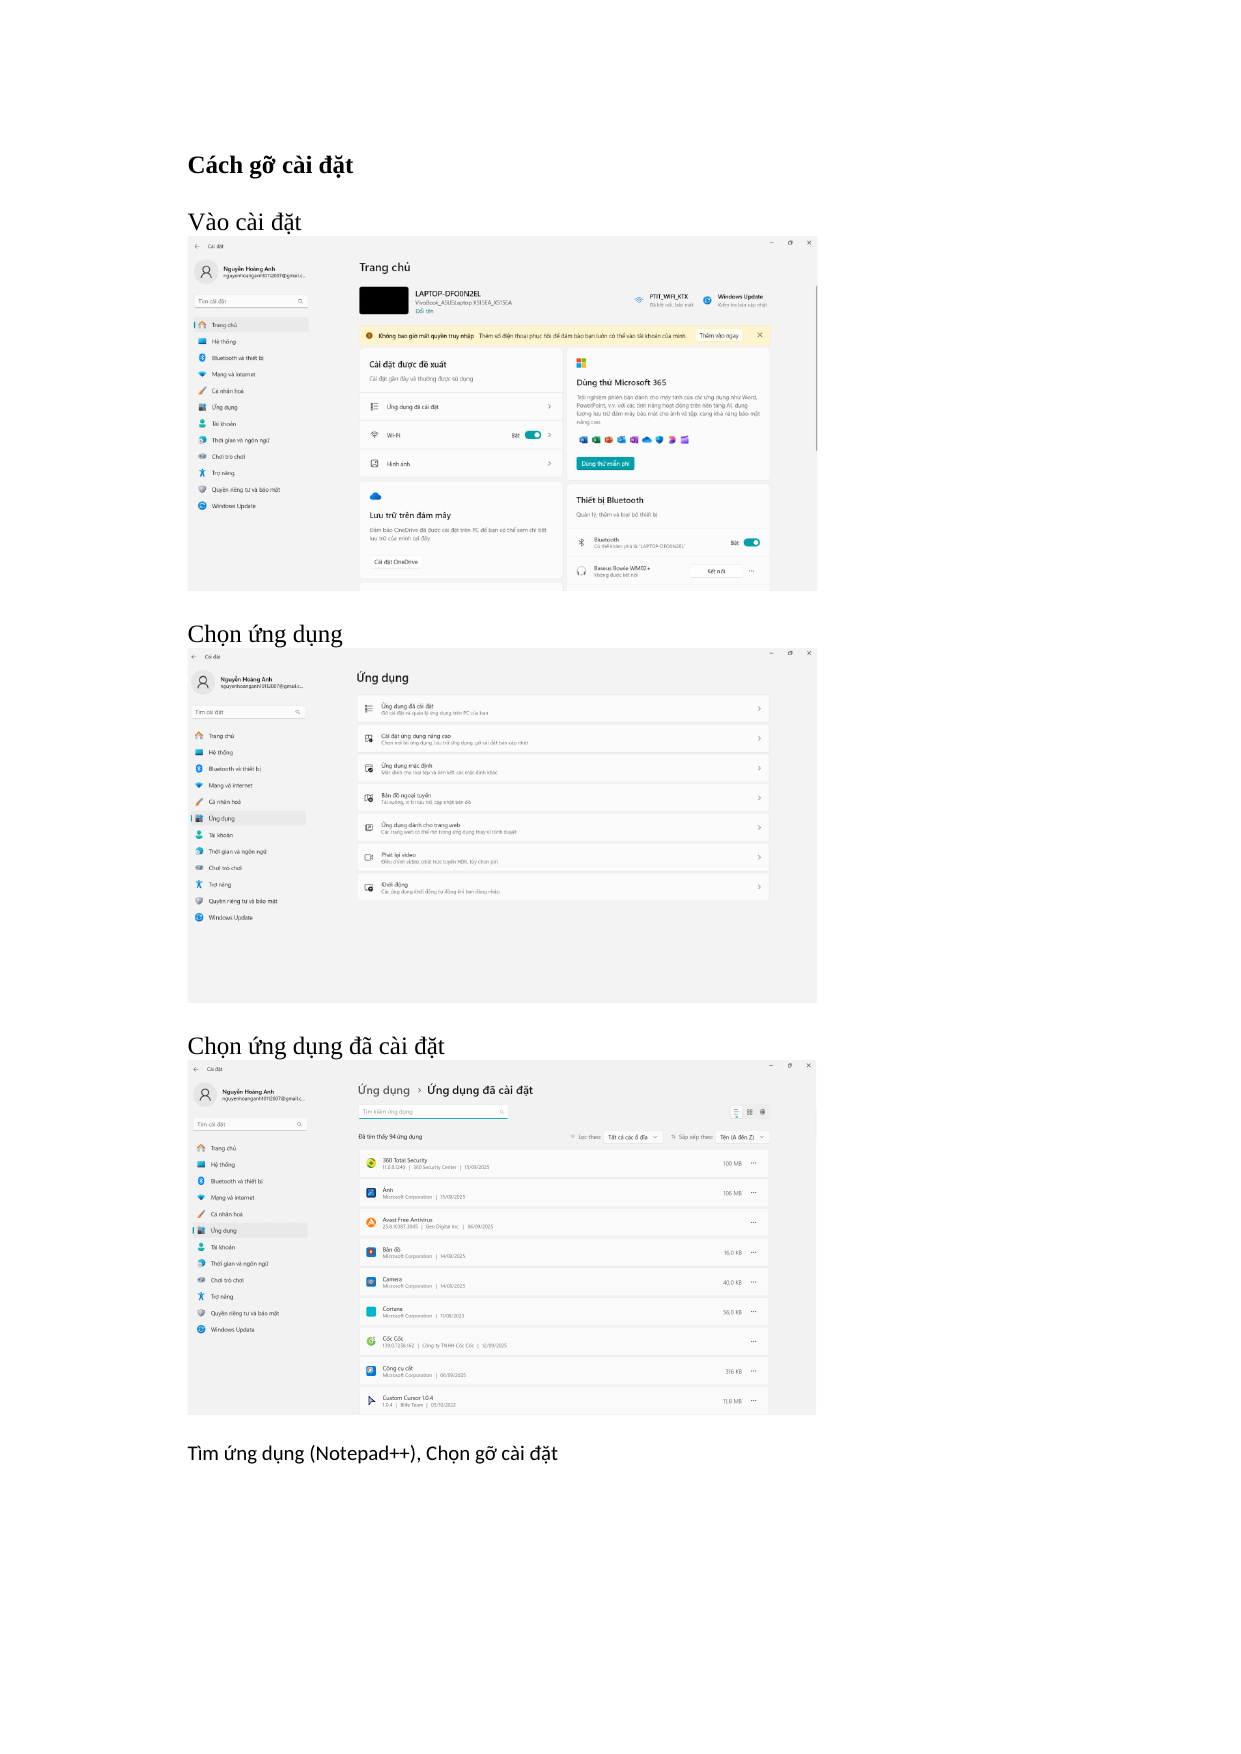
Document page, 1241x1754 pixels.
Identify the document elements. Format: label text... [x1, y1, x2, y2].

text Cách gỡ cài đặt [187, 150, 1053, 179]
picture [187, 236, 818, 591]
text Vào cài đặt [187, 207, 1053, 236]
picture [187, 648, 818, 1003]
text Chọn ứng dụng đã cài đặt [187, 1031, 1053, 1060]
picture [187, 1060, 817, 1415]
text Tìm ứng dụng (Notepad++), Chọn gỡ cài đặt [187, 1440, 1053, 1465]
text Chọn ứng dụng [187, 619, 1053, 648]
